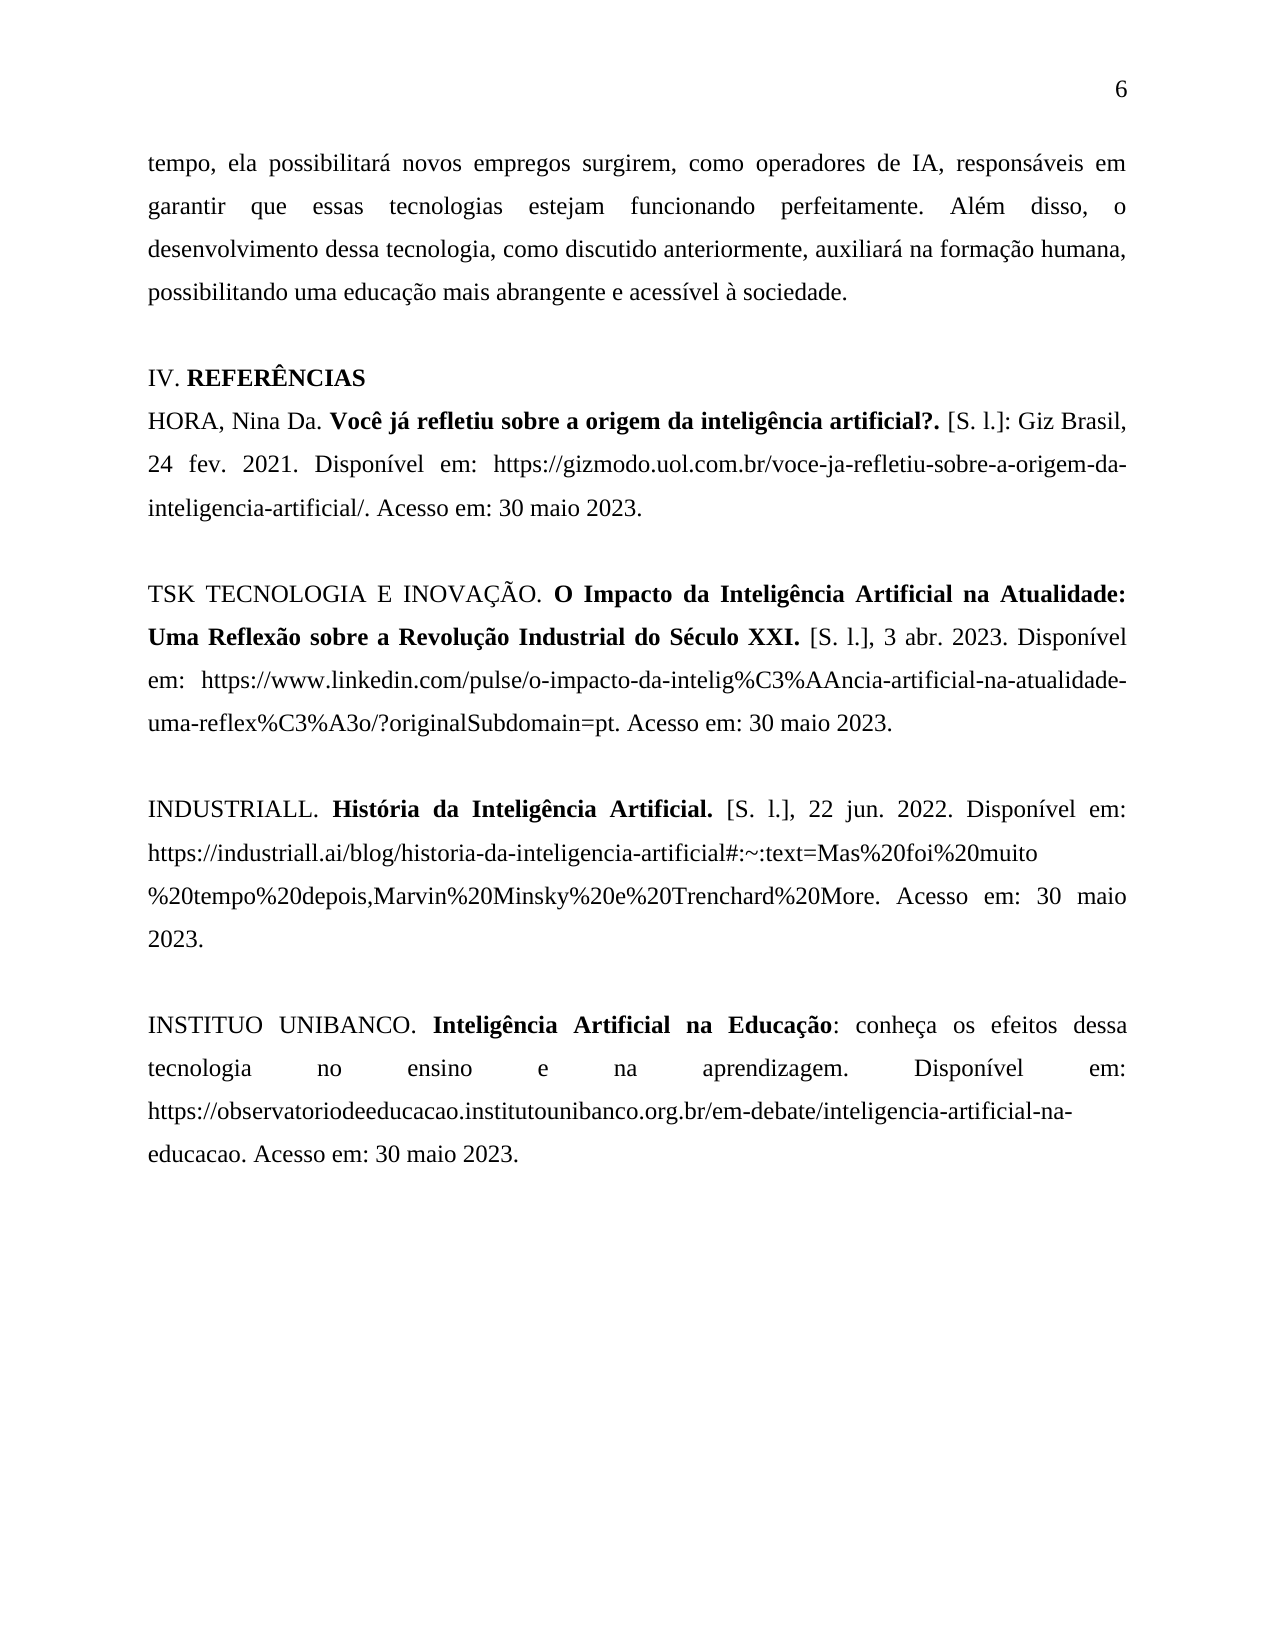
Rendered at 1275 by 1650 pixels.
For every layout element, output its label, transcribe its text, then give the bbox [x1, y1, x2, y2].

text IV. REFERÊNCIAS [148, 363, 1127, 392]
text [148, 148, 1127, 306]
text INDUSTRIALL. História da Inteligência Artificial. [S. l.], 22 jun. 2022. Disponível em: https://industriall.ai/blog/historia-da-inteligencia-artificial#:~:text=Mas%20foi%20muito%20tempo%20depois,Marvin%20Minsky%20e%20Trenchard%20More. Acesso em: 30 maio 2023. [148, 794, 1127, 953]
text INSTITUO UNIBANCO. Inteligência Artificial na Educação: conheça os efeitos dessa tecnologia no ensino e na aprendizagem. Disponível em: https://observatoriodeeducacao.institutounibanco.org.br/em-debate/inteligencia-artificial-na-educacao. Acesso em: 30 maio 2023. [148, 1010, 1127, 1168]
text TSK TECNOLOGIA E INOVAÇÃO. O Impacto da Inteligência Artificial na Atualidade: Uma Reflexão sobre a Revolução Industrial do Século XXI. [S. l.], 3 abr. 2023. Disponível em: https://www.linkedin.com/pulse/o-impacto-da-intelig%C3%AAncia-artificial-na-atualidade-uma-reflex%C3%A3o/?originalSubdomain=pt. Acesso em: 30 maio 2023. [148, 579, 1127, 737]
text HORA, Nina Da. Você já refletiu sobre a origem da inteligência artificial?. [S. l.]: Giz Brasil, 24 fev. 2021. Disponível em: https://gizmodo.uol.com.br/voce-ja-refletiu-sobre-a-origem-da-inteligencia-artificial/. Acesso em: 30 maio 2023. [148, 406, 1127, 521]
